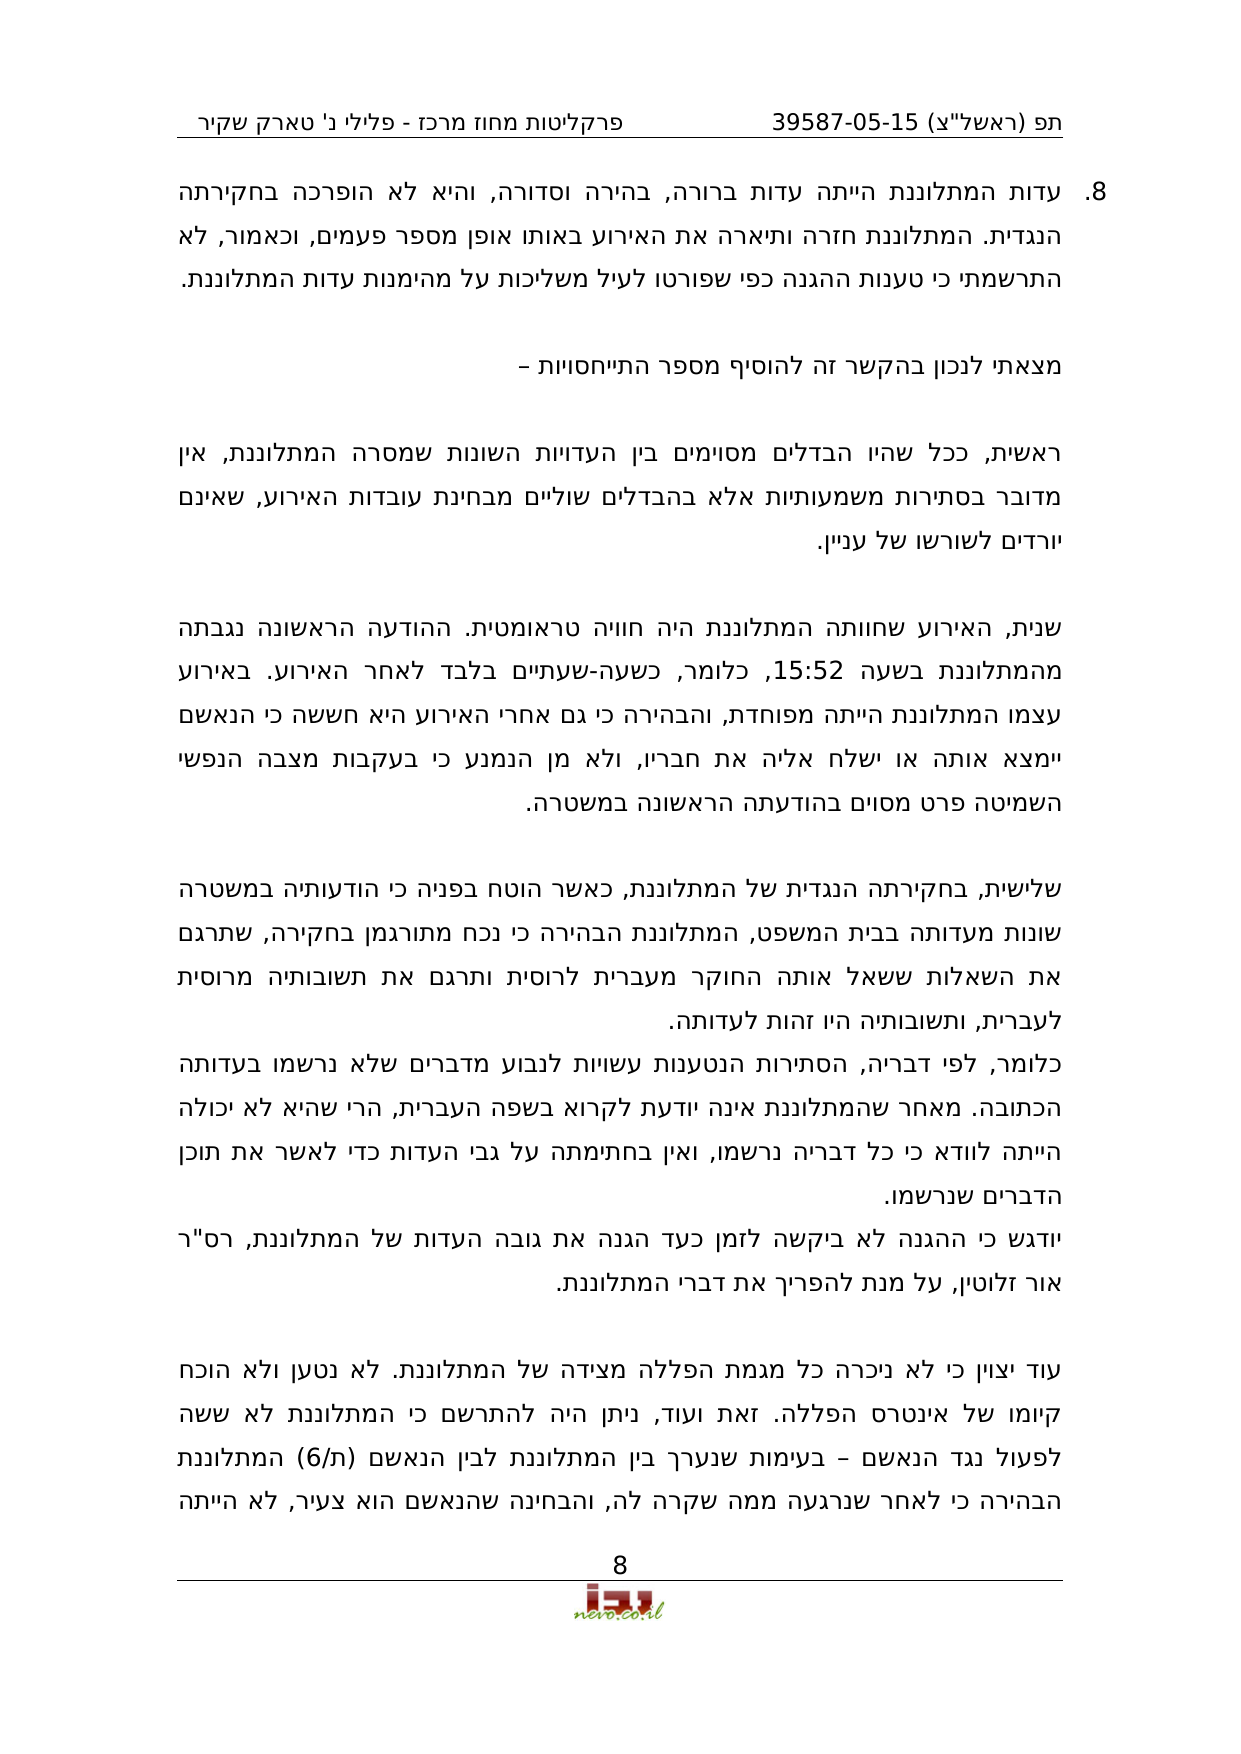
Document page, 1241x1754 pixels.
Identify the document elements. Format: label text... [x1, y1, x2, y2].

text שנית, האירוע שחוותה המתלוננת היה חוויה טראומטית. ההודעה הראשונה נגבתה מהמתלוננת בשעה 15:52, כלומר, כשעה-שעתיים בלבד לאחר האירוע. באירוע עצמו המתלוננת הייתה מפוחדת, והבהירה כי גם אחרי האירוע היא חששה כי הנאשם יימצא אותה או ישלח אליה את חבריו, ולא מן הנמנע כי בעקבות מצבה הנפשי השמיטה פרט מסוים בהודעתה הראשונה במשטרה. [177, 613, 1063, 817]
text כלומר, לפי דבריה, הסתירות הנטענות עשויות לנבוע מדברים שלא נרשמו בעדותה הכתובה. מאחר שהמתלוננת אינה יודעת לקרוא בשפה העברית, הרי שהיא לא יכולה הייתה לוודא כי כל דבריה נרשמו, ואין בחתימתה על גבי העדות כדי לאשר את תוכן הדברים שנרשמו. [177, 1050, 1063, 1210]
text 8. עדות המתלוננת הייתה עדות ברורה, בהירה וסדורה, והיא לא הופרכה בחקירתה הנגדית. המתלוננת חזרה ותיארה את האירוע באותו אופן מספר פעמים, וכאמור, לא התרשמתי כי טענות ההגנה כפי שפורטו לעיל משליכות על מהימנות עדות המתלוננת. [177, 177, 1107, 294]
text שלישית, בחקירתה הנגדית של המתלוננת, כאשר הוטח בפניה כי הודעותיה במשטרה שונות מעדותה בבית המשפט, המתלוננת הבהירה כי נכח מתורגמן בחקירה, שתרגם את השאלות ששאל אותה החוקר מעברית לרוסית ותרגם את תשובותיה מרוסית לעברית, ותשובותיה היו זהות לעדותה. [177, 875, 1063, 1035]
text מצאתי לנכון בהקשר זה להוסיף מספר התייחסויות – [177, 352, 1063, 381]
picture [574, 1583, 666, 1621]
text יודגש כי ההגנה לא ביקשה לזמן כעד הגנה את גובה העדות של המתלוננת, רס"ר אור זלוטין, על מנת להפריך את דברי המתלוננת. [177, 1225, 1063, 1298]
text ראשית, ככל שהיו הבדלים מסוימים בין העדויות השונות שמסרה המתלוננת, אין מדובר בסתירות משמעותיות אלא בהבדלים שוליים מבחינת עובדות האירוע, שאינם יורדים לשורשו של עניין. [177, 438, 1063, 555]
